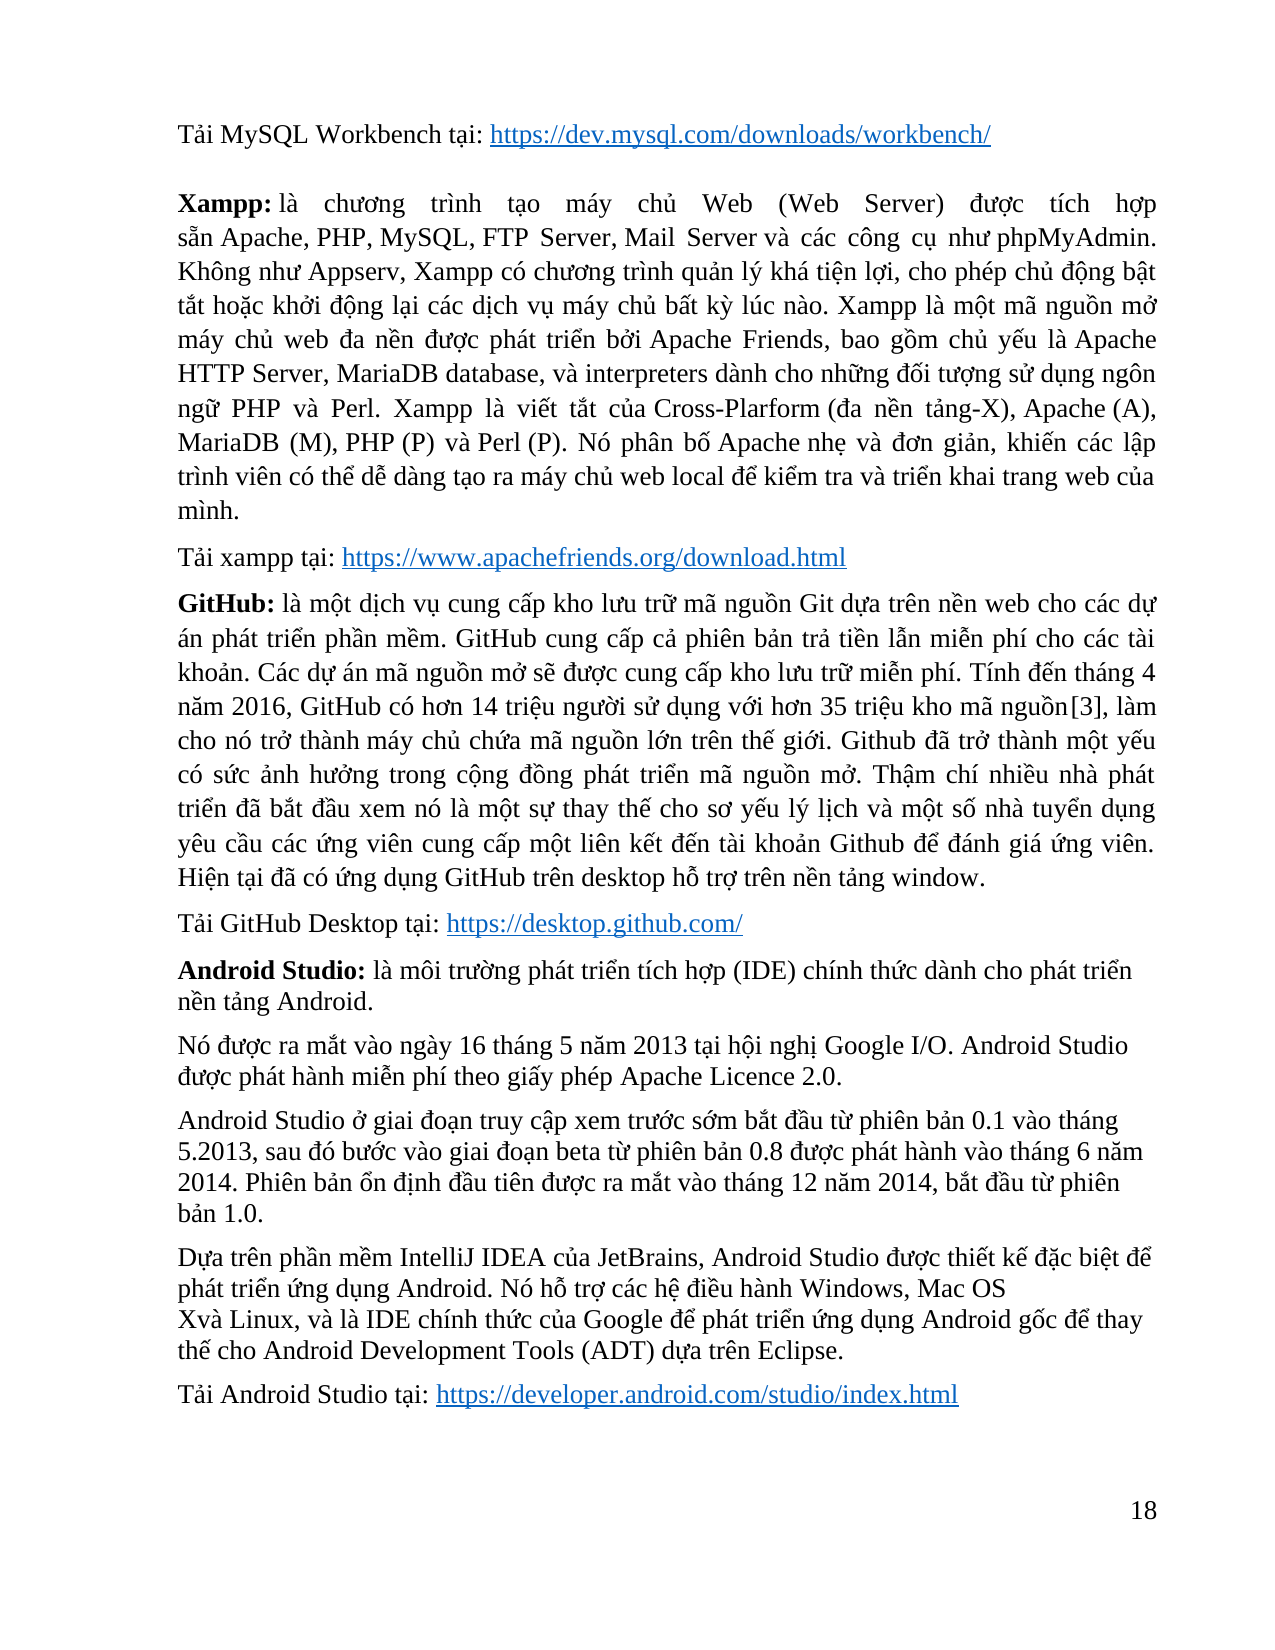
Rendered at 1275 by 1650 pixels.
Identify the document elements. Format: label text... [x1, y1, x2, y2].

text Android Studio: là môi trường phát triển tích hợp (IDE) chính thức dành cho phát triển nền tảng Android. [177, 954, 1157, 1017]
text Xampp: là chương trình tạo máy chủ Web (Web Server) được tích hợp sẵn Apache, PHP, MySQL, FTP Server, Mail Server và các công cụ như phpMyAdmin. Không như Appserv, Xampp có chương trình quản lý khá tiện lợi, cho phép chủ động bật tắt hoặc khởi động lại các dịch vụ máy chủ bất kỳ lúc nào. Xampp là một mã nguồn mở máy chủ web đa nền được phát triển bởi Apache Friends, bao gồm chủ yếu là Apache HTTP Server, MariaDB database, và interpreters dành cho những đối tượng sử dụng ngôn ngữ PHP và Perl. Xampp là viết tắt của Cross-Plarform (đa nền tảng-X), Apache (A), MariaDB (M), PHP (P) và Perl (P). Nó phân bố Apache nhẹ và đơn giản, khiến các lập trình viên có thể dễ dàng tạo ra máy chủ web local để kiểm tra và triển khai trang web của mình. [177, 187, 1157, 525]
text Nó được ra mắt vào ngày 16 tháng 5 năm 2013 tại hội nghị Google I/O. Android Studio được phát hành miễn phí theo giấy phép Apache Licence 2.0. [177, 1029, 1157, 1091]
text Tải MySQL Workbench tại: https://dev.mysql.com/downloads/workbench/ [177, 118, 1157, 149]
text Tải GitHub Desktop tại: https://desktop.github.com/ [177, 908, 1157, 939]
text Tải Android Studio tại: https://developer.android.com/studio/index.html [177, 1378, 1157, 1409]
text Tải xampp tại: https://www.apachefriends.org/download.html [177, 541, 1157, 572]
text GitHub: là một dịch vụ cung cấp kho lưu trữ mã nguồn Git dựa trên nền web cho các dự án phát triển phần mềm. GitHub cung cấp cả phiên bản trả tiền lẫn miễn phí cho các tài khoản. Các dự án mã nguồn mở sẽ được cung cấp kho lưu trữ miễn phí. Tính đến tháng 4 năm 2016, GitHub có hơn 14 triệu người sử dụng với hơn 35 triệu kho mã nguồn[3], làm cho nó trở thành máy chủ chứa mã nguồn lớn trên thế giới. Github đã trở thành một yếu có sức ảnh hưởng trong cộng đồng phát triển mã nguồn mở. Thậm chí nhiều nhà phát triển đã bắt đầu xem nó là một sự thay thế cho sơ yếu lý lịch và một số nhà tuyển dụng yêu cầu các ứng viên cung cấp một liên kết đến tài khoản Github để đánh giá ứng viên. Hiện tại đã có ứng dụng GitHub trên desktop hỗ trợ trên nền tảng window. [177, 588, 1157, 892]
